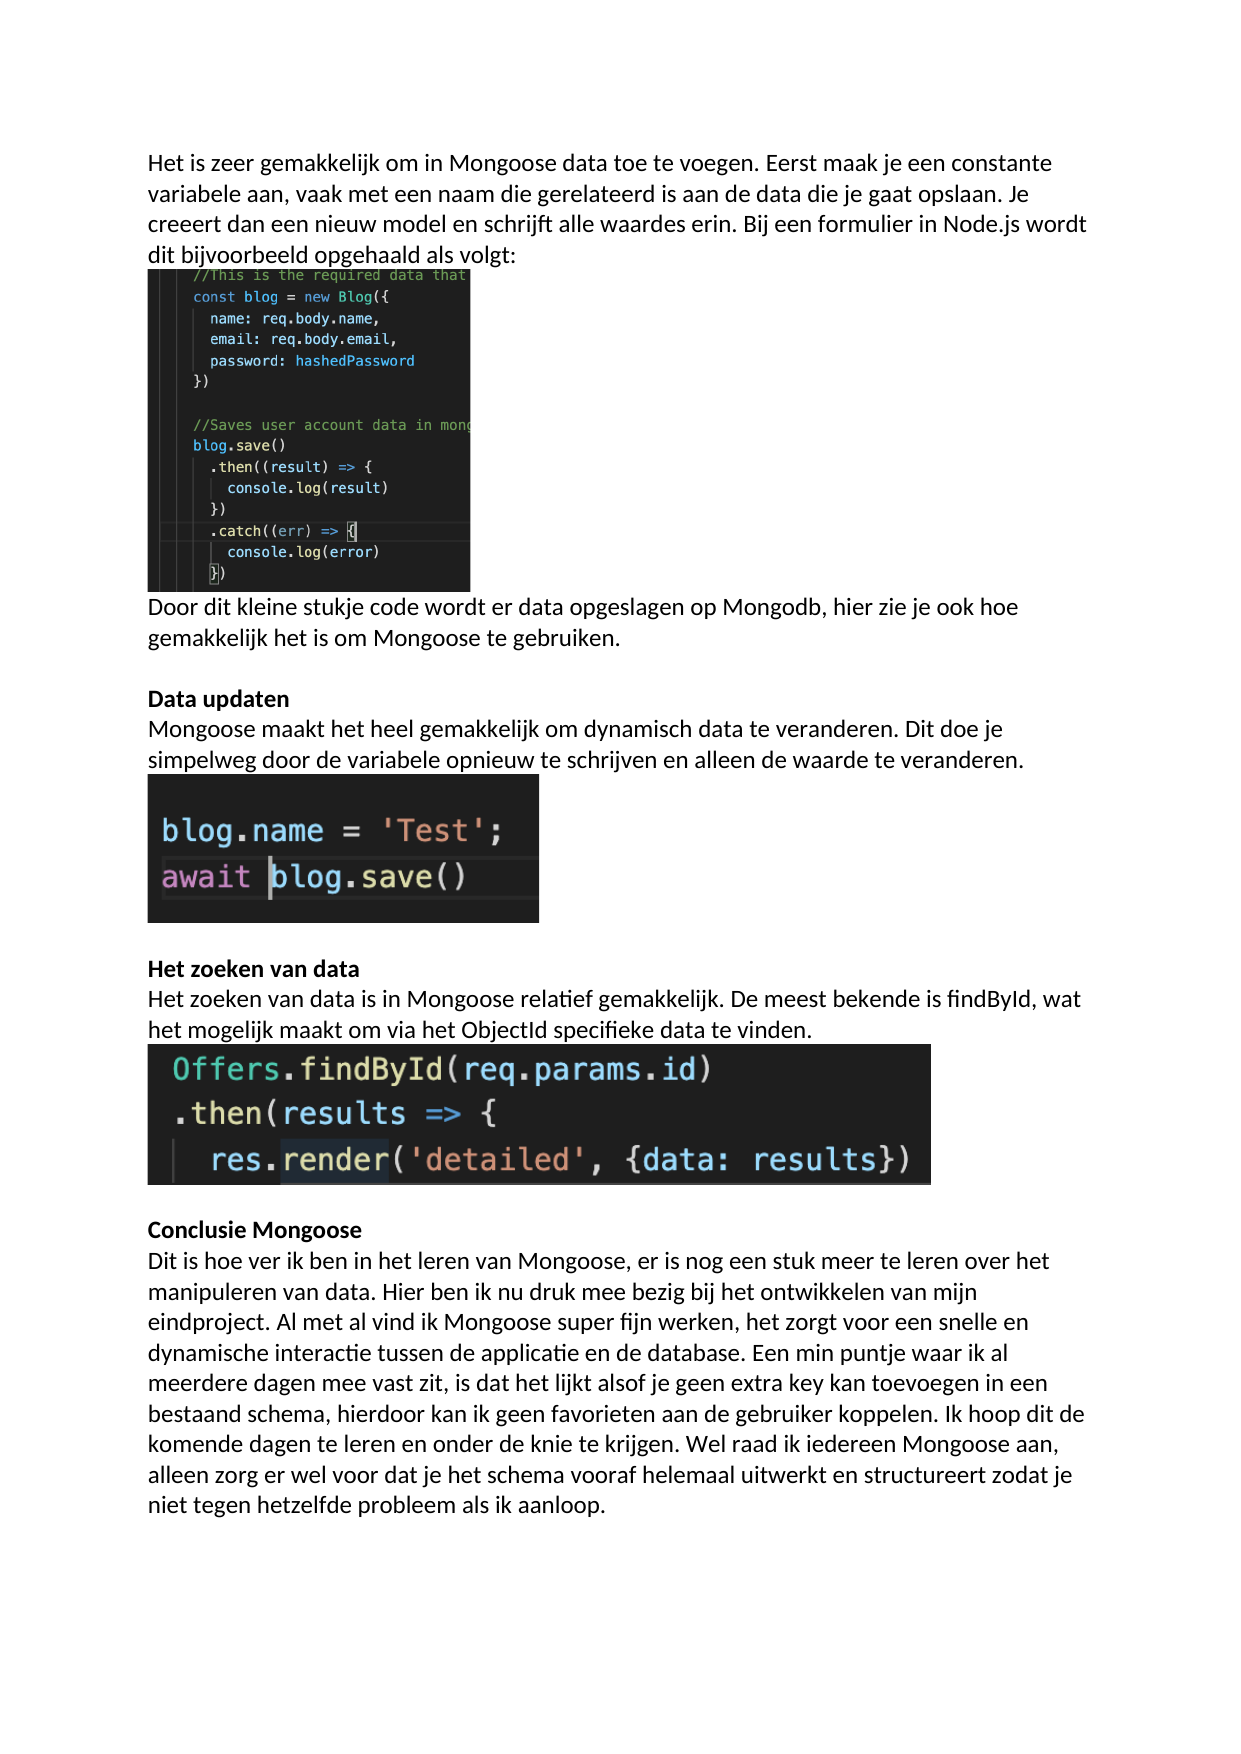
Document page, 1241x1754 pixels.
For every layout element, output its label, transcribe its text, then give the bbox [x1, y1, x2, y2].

picture [147, 774, 540, 923]
text Het is zeer gemakkelijk om in Mongoose data toe te voegen. Eerst maak je een constante variabele aan, vaak met een naam die gerelateerd is aan de data die je gaat opslaan. Je creeert dan een nieuw model en schrijft alle waardes erin. Bij een formulier in Node.js wordt dit bijvoorbeeld opgehaald als volgt: [148, 148, 1093, 270]
text Mongoose maakt het heel gemakkelijk om dynamisch data te veranderen. Dit doe je simpelweg door de variabele opnieuw te schrijven en alleen de waarde te veranderen. [148, 713, 1093, 774]
text Dit is hoe ver ik ben in het leren van Mongoose, er is nog een stuk meer te leren over het manipuleren van data. Hier ben ik nu druk mee bezig bij het ontwikkelen van mijn eindproject. Al met al vind ik Mongoose super fijn werken, het zorgt voor een snelle en dynamische interactie tussen de applicatie en de database. Een min puntje waar ik al meerdere dagen mee vast zit, is dat het lijkt alsof je geen extra key kan toevoegen in een bestaand schema, hierdoor kan ik geen favorieten aan de gebruiker koppelen. Ik hoop dit de komende dagen te leren en onder de knie te krijgen. Wel raad ik iedereen Mongoose aan, alleen zorg er wel voor dat je het schema vooraf helemaal uitwerkt en structureert zodat je niet tegen hetzelfde probleem als ik aanloop. [148, 1245, 1093, 1520]
picture [147, 1044, 931, 1185]
text Het zoeken van data [148, 953, 1093, 983]
text Data updaten [148, 683, 1093, 713]
text Conclusie Mongoose [148, 1215, 1093, 1245]
text Door dit kleine stukje code wordt er data opgeslagen op Mongodb, hier zie je ook hoe gemakkelijk het is om Mongoose te gebruiken. [148, 591, 1093, 652]
picture [147, 269, 471, 592]
